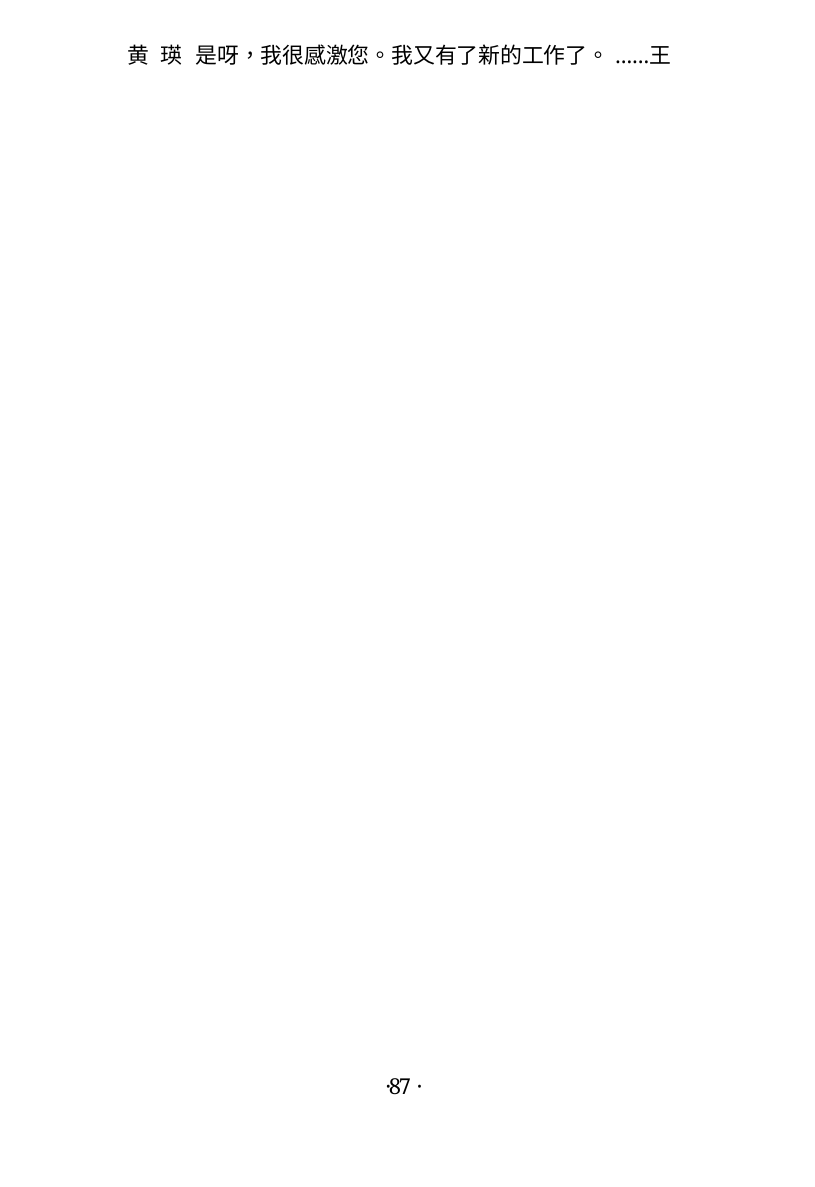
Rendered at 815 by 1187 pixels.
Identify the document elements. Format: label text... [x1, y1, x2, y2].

text 黄 瑛 是呀，我很感激您。我又有了新的工作了。 ……王 [127, 42, 710, 69]
